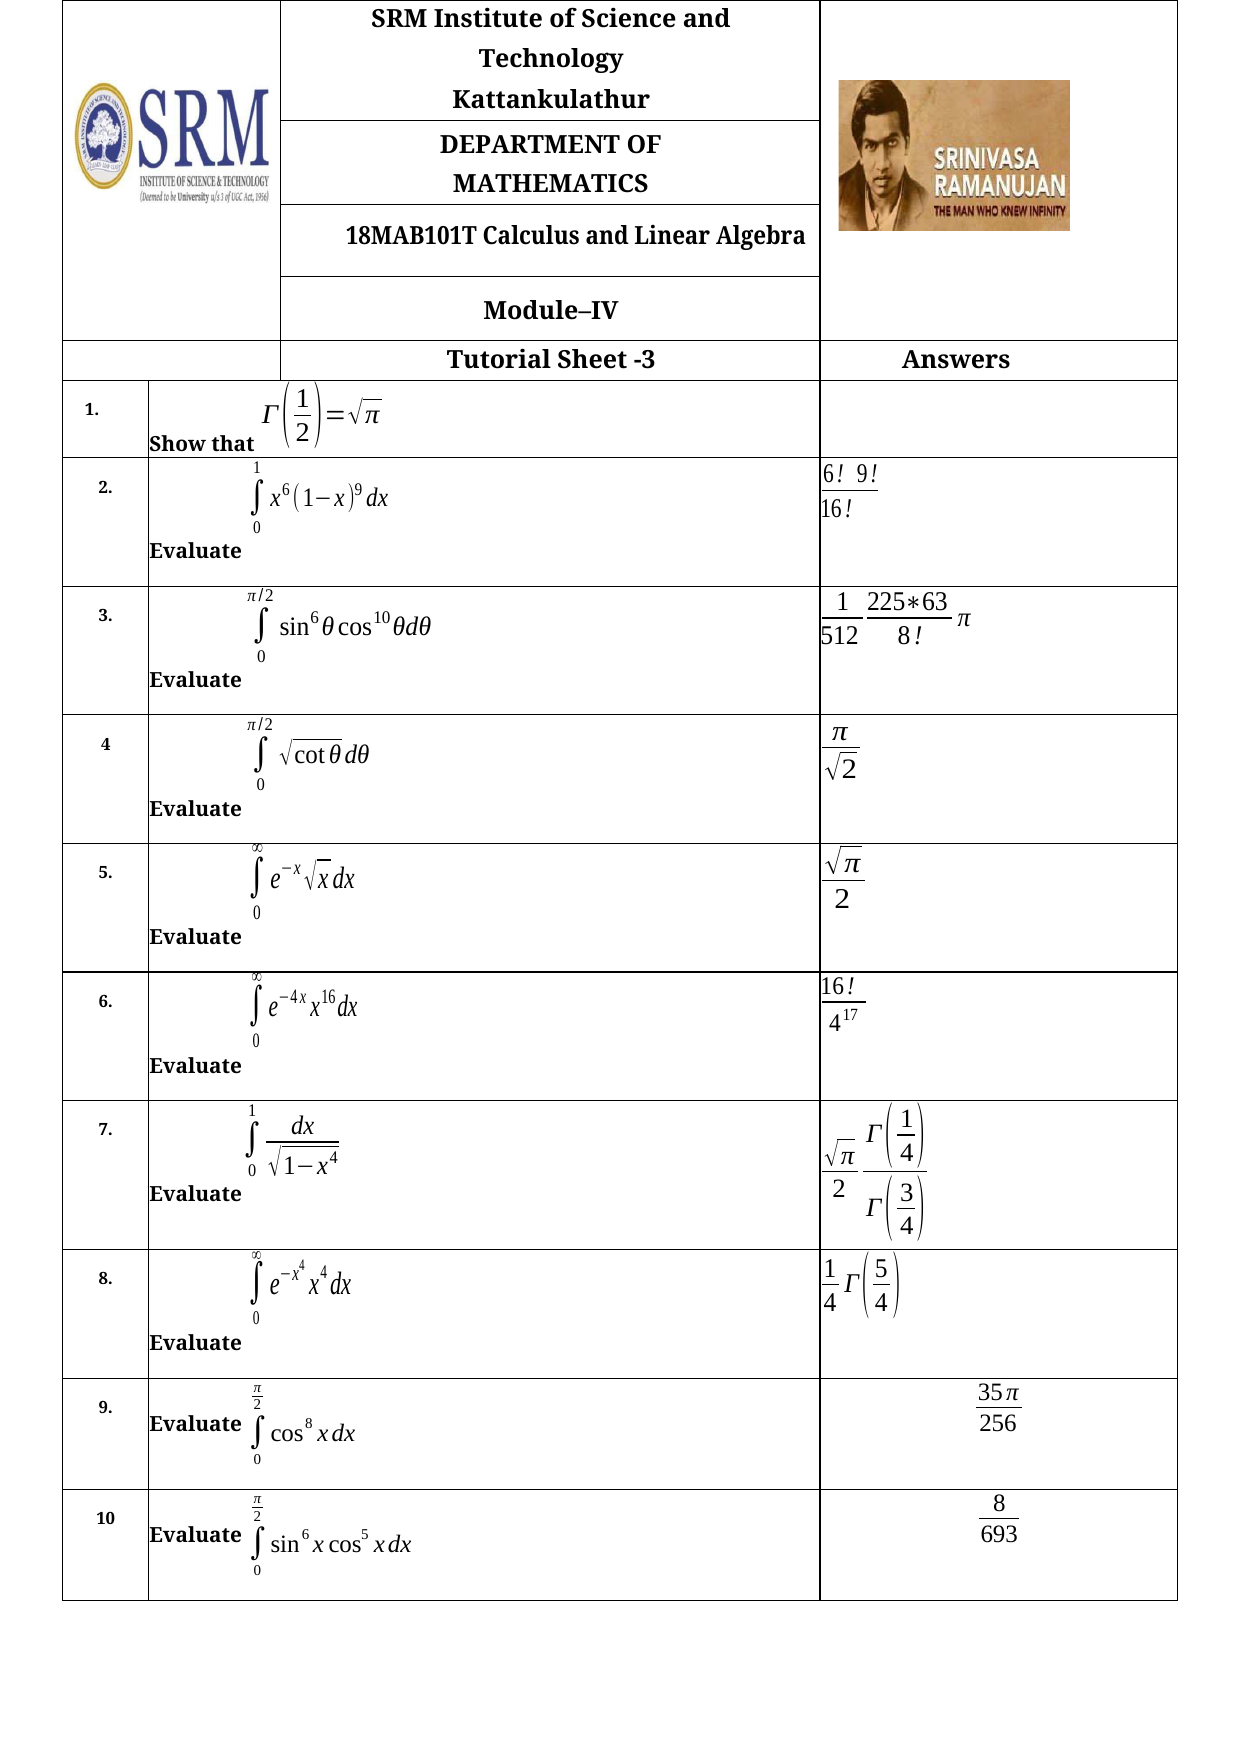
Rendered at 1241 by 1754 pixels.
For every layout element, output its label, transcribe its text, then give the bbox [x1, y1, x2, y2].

table_header SRM Institute of Science and Technology Kattankulathur [281, 1, 819, 119]
table_cell 2. [63, 458, 148, 586]
table_cell Show that [149, 381, 819, 457]
table_cell Evaluate [149, 1250, 819, 1377]
table_cell [821, 1490, 1177, 1600]
table_cell 18MAB101T Calculus and Linear Algebra [281, 205, 819, 276]
table_cell 4 [63, 715, 148, 843]
picture [74, 80, 270, 204]
table_cell Module–IV [281, 277, 819, 340]
table_cell [821, 381, 1177, 457]
table_cell DEPARTMENT OF MATHEMATICS [281, 121, 819, 204]
table_cell Evaluate [149, 844, 819, 971]
table_cell 7. [63, 1101, 148, 1249]
table_header [63, 1, 280, 340]
table_cell Evaluate [149, 587, 819, 714]
table_cell [821, 715, 1177, 843]
table_cell [63, 341, 280, 380]
table_cell 9. [63, 1379, 148, 1489]
picture [838, 80, 1070, 231]
table_cell Evaluate [149, 973, 819, 1100]
table_cell 6. [63, 973, 148, 1100]
table_cell [821, 587, 1177, 714]
table_cell Evaluate [149, 1490, 819, 1600]
table_cell [821, 844, 1177, 971]
table_cell [821, 973, 1177, 1100]
table_cell 3. [63, 587, 148, 714]
table_header [821, 1, 1177, 340]
table_cell [821, 1250, 1177, 1377]
table_cell Evaluate [149, 458, 819, 586]
table_cell Evaluate [149, 715, 819, 843]
table_cell [821, 1101, 1177, 1249]
table_cell Evaluate [149, 1101, 819, 1249]
table_cell [821, 1379, 1177, 1489]
table_cell 8. [63, 1250, 148, 1377]
table_cell 5. [63, 844, 148, 971]
table_cell Answers [821, 341, 1177, 380]
table_cell Tutorial Sheet -3 [281, 341, 819, 380]
table_cell 1. [63, 381, 148, 457]
table_cell Evaluate [149, 1379, 819, 1489]
table_cell [821, 458, 1177, 586]
table_cell 10 [63, 1490, 148, 1600]
